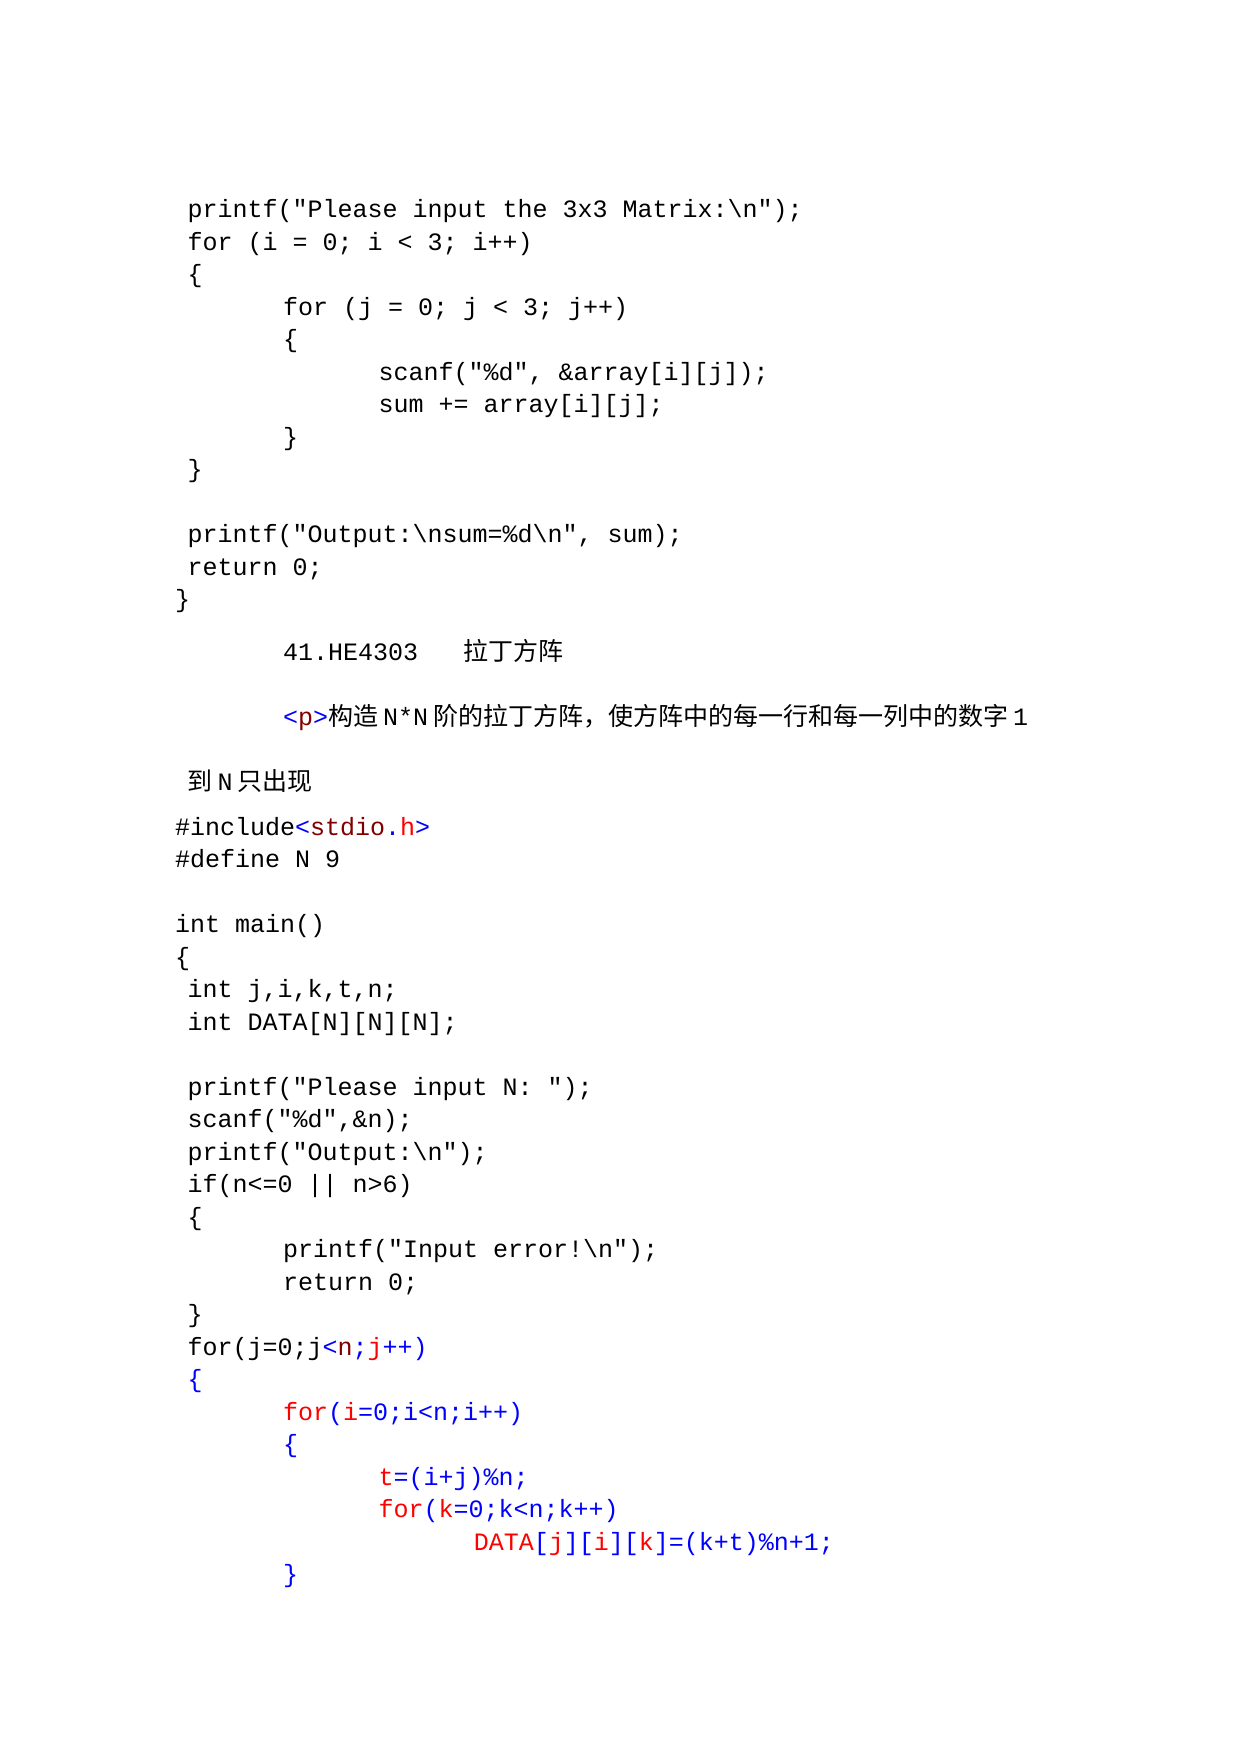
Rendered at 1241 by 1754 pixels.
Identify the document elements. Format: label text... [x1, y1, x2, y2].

text int j,i,k,t,n; [175, 974, 1053, 1007]
text } [175, 1299, 1053, 1332]
text for(k=0;k<n;k++) [175, 1494, 1053, 1527]
text #define N 9 [175, 844, 1053, 877]
text sum += array[i][j]; [175, 389, 1053, 422]
text { [175, 1202, 1053, 1234]
text } [175, 422, 1053, 454]
text t=(i+j)%n; [175, 1462, 1053, 1494]
text { [175, 942, 1053, 974]
text scanf("%d",&n); [175, 1104, 1053, 1137]
text { [175, 324, 1053, 357]
text return 0; [175, 1267, 1053, 1299]
text printf("Output:\n"); [175, 1137, 1053, 1169]
text { [175, 259, 1053, 292]
text { [175, 1364, 1053, 1397]
text for(j=0;j<n;j++) [175, 1332, 1053, 1364]
text } [175, 584, 1053, 617]
text } [175, 454, 1053, 487]
text } [175, 1559, 1053, 1592]
text <p>构造N*N阶的拉丁方阵，使方阵中的每一行和每一列中的数字1到N只出现 [175, 682, 1053, 812]
text DATA[j][i][k]=(k+t)%n+1; [175, 1527, 1053, 1559]
text int main() [175, 909, 1053, 942]
text int DATA[N][N][N]; [175, 1007, 1053, 1039]
text printf("Input error!\n"); [175, 1234, 1053, 1267]
text for (j = 0; j < 3; j++) [175, 292, 1053, 324]
text printf("Please input N: "); [175, 1072, 1053, 1104]
text 41.HE4303 拉丁方阵 [175, 617, 1053, 682]
text printf("Please input the 3x3 Matrix:\n"); [175, 194, 1053, 227]
text if(n<=0 || n>6) [175, 1169, 1053, 1202]
text #include<stdio.h> [175, 812, 1053, 844]
text return 0; [175, 552, 1053, 584]
text scanf("%d", &array[i][j]); [175, 357, 1053, 389]
text { [175, 1429, 1053, 1462]
text printf("Output:\nsum=%d\n", sum); [175, 519, 1053, 552]
text for (i = 0; i < 3; i++) [175, 227, 1053, 259]
text for(i=0;i<n;i++) [175, 1397, 1053, 1429]
